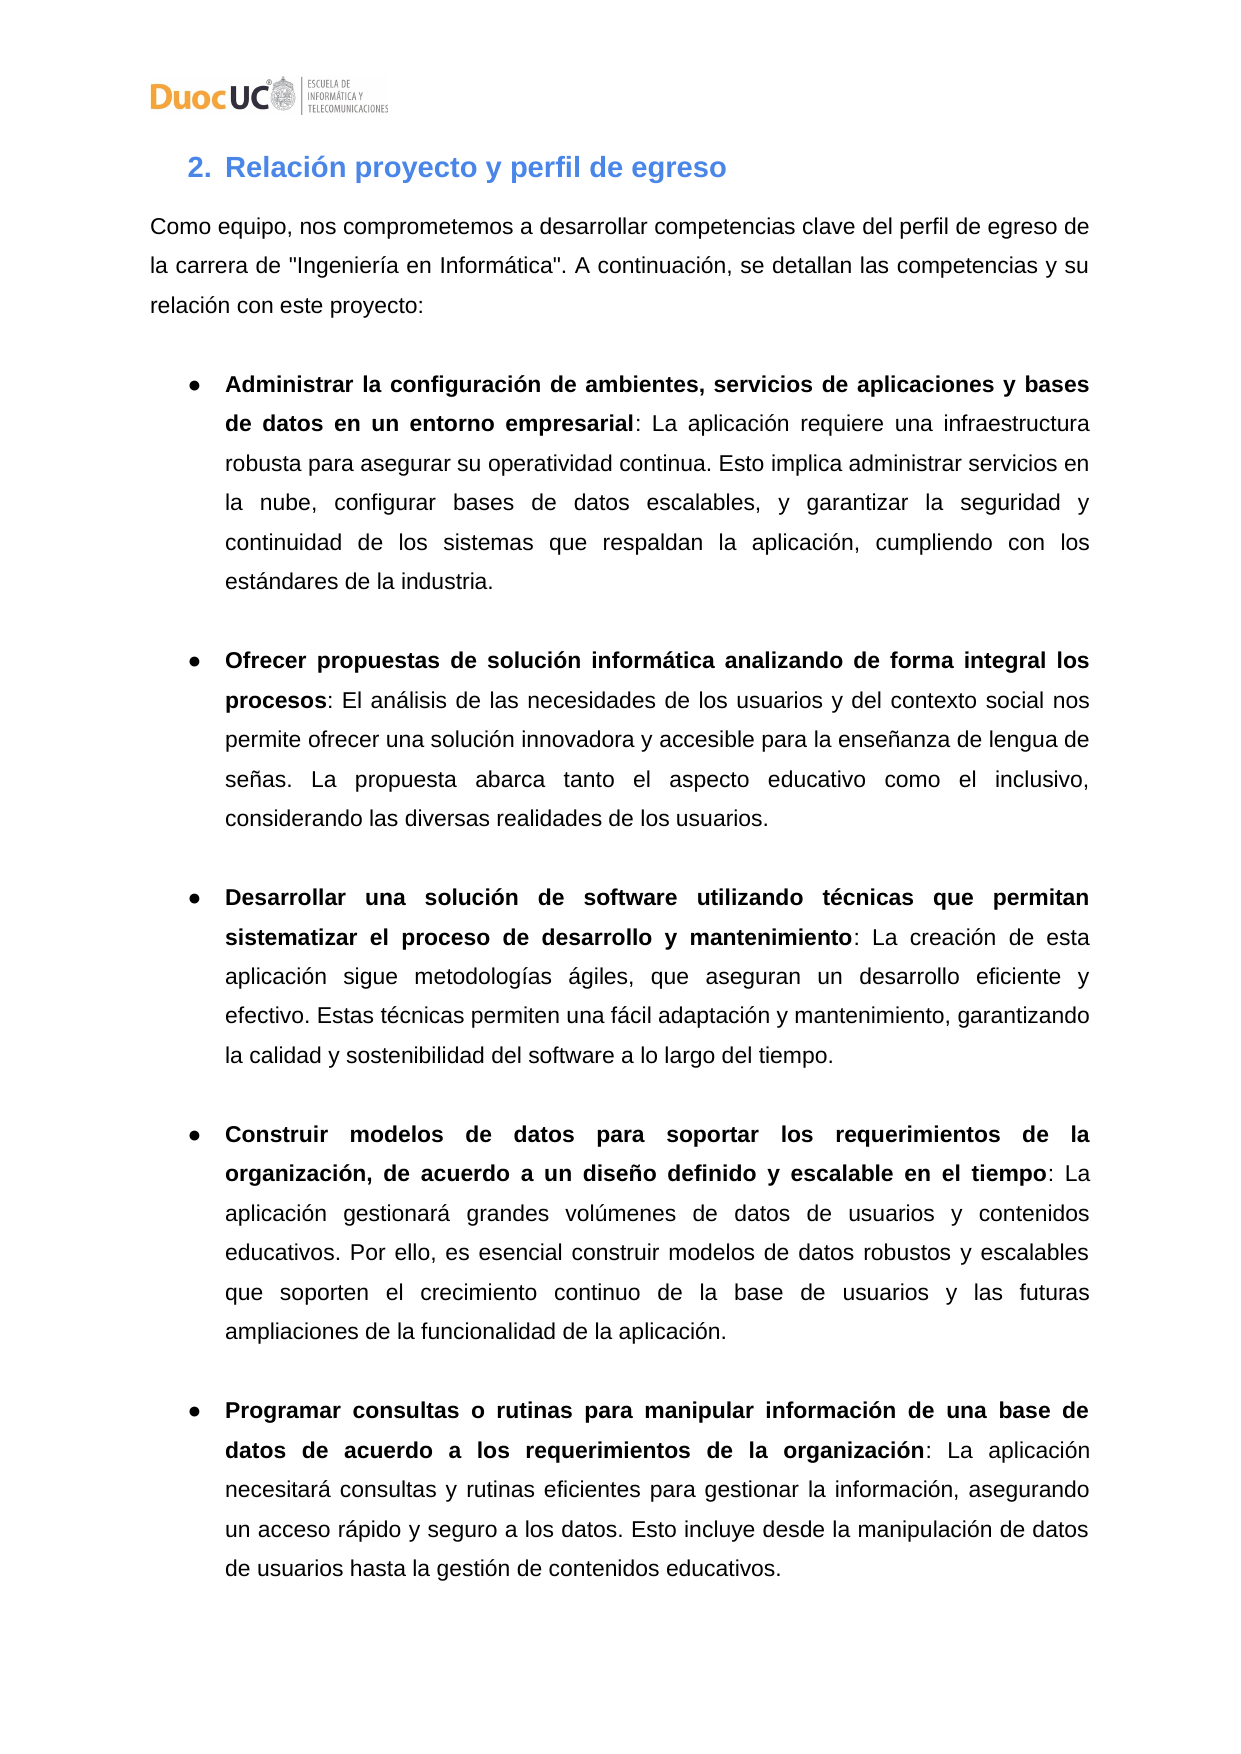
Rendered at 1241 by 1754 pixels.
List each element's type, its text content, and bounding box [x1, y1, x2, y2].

picture [150, 75, 388, 115]
list Ofrecer propuestas de solución informática analizando de forma integral los procesos: El análisis de las necesidades de los usuarios y del contexto social nos permite ofrecer una solución innovadora y accesible para la enseñanza de lengua de señas. La propuesta abarca tanto el aspecto educativo como el inclusivo, considerando las diversas realidades de los usuarios. [187, 647, 1090, 831]
list Programar consultas o rutinas para manipular información de una base de datos de acuerdo a los requerimientos de la organización: La aplicación necesitará consultas y rutinas eficientes para gestionar la información, asegurando un acceso rápido y seguro a los datos. Esto incluye desde la manipulación de datos de usuarios hasta la gestión de contenidos educativos. [187, 1397, 1090, 1581]
text Como equipo, nos comprometemos a desarrollar competencias clave del perfil de egreso de la carrera de "Ingeniería en Informática". A continuación, se detallan las competencias y su relación con este proyecto: [150, 213, 1090, 318]
list Desarrollar una solución de software utilizando técnicas que permitan sistematizar el proceso de desarrollo y mantenimiento: La creación de esta aplicación sigue metodologías ágiles, que aseguran un desarrollo eficiente y efectivo. Estas técnicas permiten una fácil adaptación y mantenimiento, garantizando la calidad y sostenibilidad del software a lo largo del tiempo. [187, 884, 1090, 1068]
list Construir modelos de datos para soportar los requerimientos de la organización, de acuerdo a un diseño definido y escalable en el tiempo: La aplicación gestionará grandes volúmenes de datos de usuarios y contenidos educativos. Por ello, es esencial construir modelos de datos robustos y escalables que soporten el crecimiento continuo de la base de usuarios y las futuras ampliaciones de la funcionalidad de la aplicación. [187, 1121, 1090, 1344]
list Administrar la configuración de ambientes, servicios de aplicaciones y bases de datos en un entorno empresarial: La aplicación requiere una infraestructura robusta para asegurar su operatividad continua. Esto implica administrar servicios en la nube, configurar bases de datos escalables, y garantizar la seguridad y continuidad de los sistemas que respaldan la aplicación, cumpliendo con los estándares de la industria. [187, 371, 1090, 594]
subtitle Relación proyecto y perfil de egreso [187, 150, 1090, 183]
